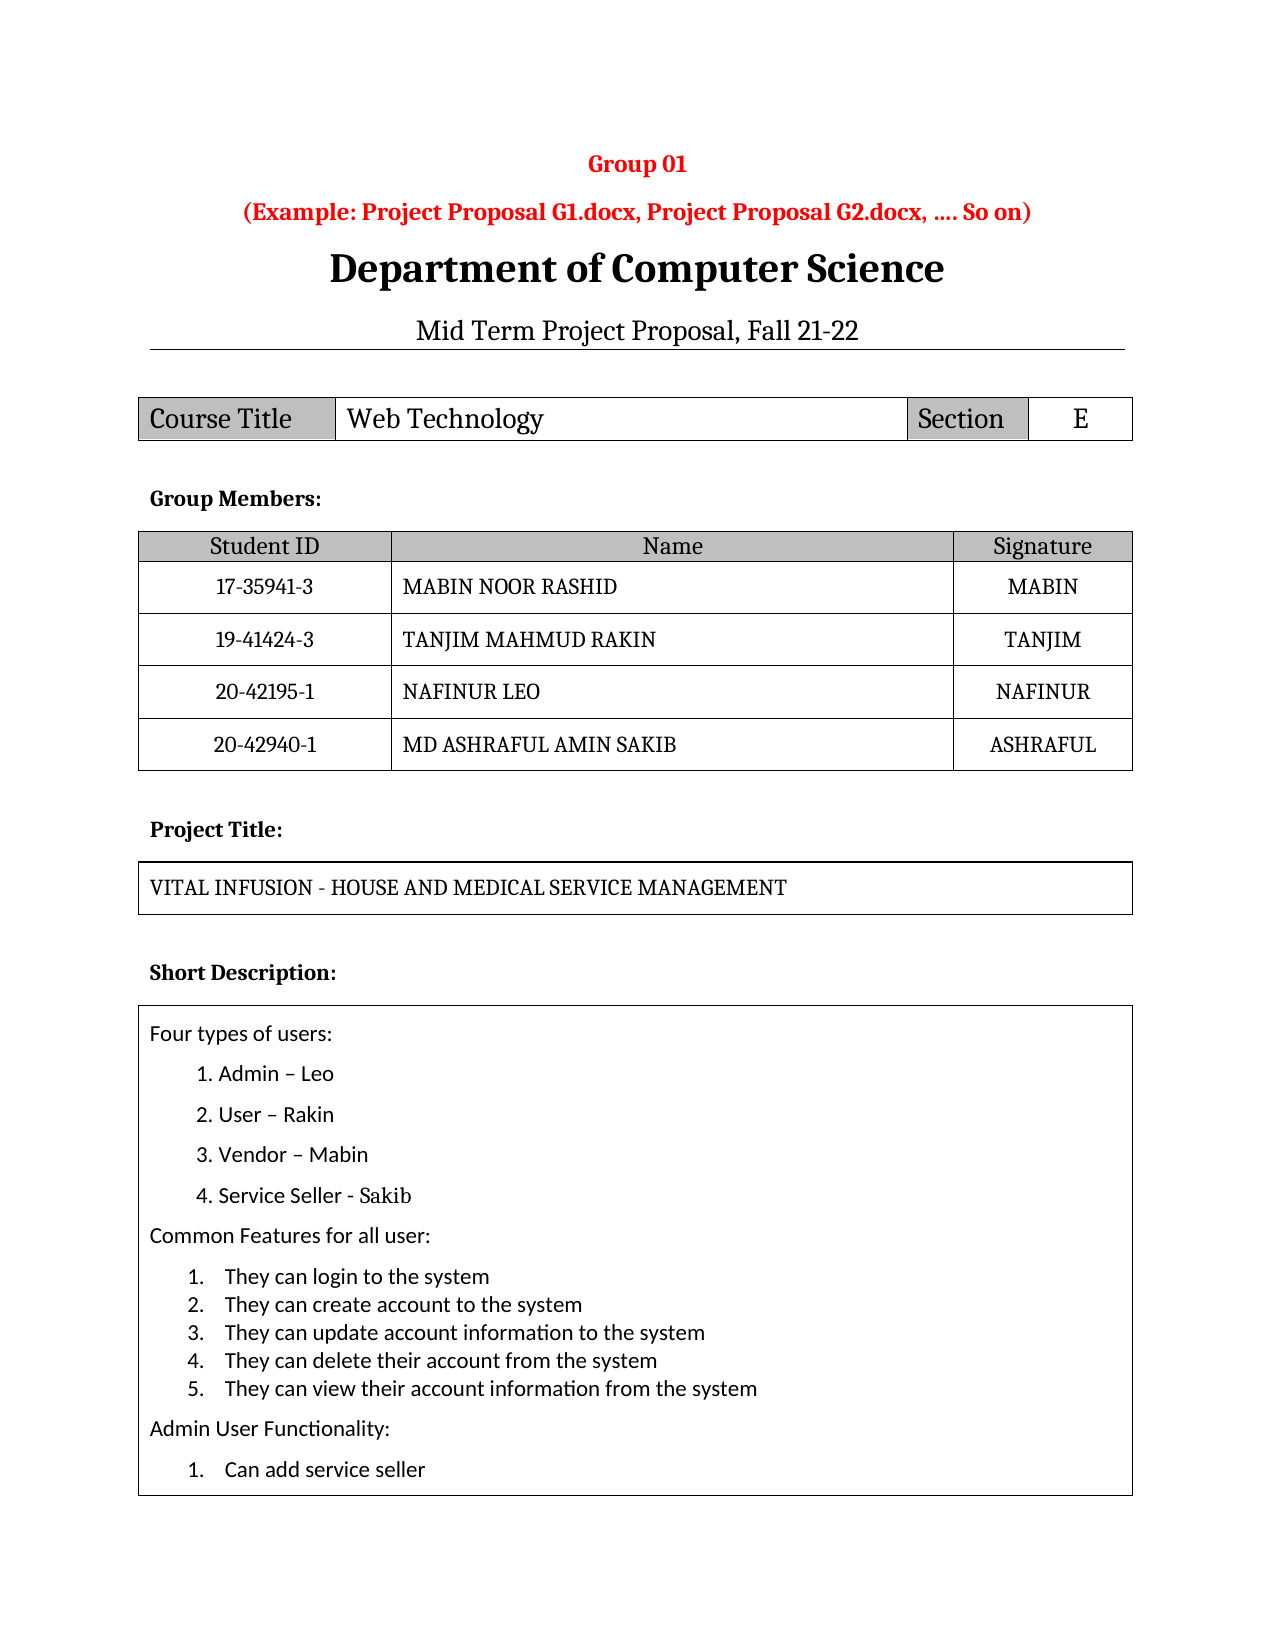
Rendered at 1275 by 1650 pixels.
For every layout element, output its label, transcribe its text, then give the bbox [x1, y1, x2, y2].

table_header Course Title [139, 398, 335, 439]
table_cell NAFINUR LEO [392, 666, 953, 718]
table_cell MABIN [954, 562, 1132, 613]
table_cell MD ASHRAFUL AMIN SAKIB [392, 719, 953, 770]
table_header Web Technology [336, 398, 907, 439]
table_cell 20-42940-1 [139, 719, 391, 770]
table_cell 20-42195-1 [139, 666, 391, 718]
text Mid Term Project Proposal, Fall 21-22 [150, 314, 1125, 349]
text (Example: Project Proposal G1.docx, Project Proposal G2.docx, …. So on) [150, 198, 1125, 226]
table_cell ASHRAFUL [954, 719, 1132, 770]
text Group 01 [150, 150, 1125, 179]
table_header Section [908, 398, 1028, 439]
table_cell 19-41424-3 [139, 614, 391, 665]
table_header E [1029, 398, 1132, 439]
table_header Student ID [139, 532, 391, 561]
text Short Description: [150, 960, 1125, 986]
table_cell NAFINUR [954, 666, 1132, 718]
table_cell TANJIM MAHMUD RAKIN [392, 614, 953, 665]
text Department of Computer Science [150, 245, 1125, 293]
text Group Members: [150, 486, 1125, 512]
table_cell MABIN NOOR RASHID [392, 562, 953, 613]
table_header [139, 1006, 1132, 1495]
table_cell 17-35941-3 [139, 562, 391, 613]
table_cell TANJIM [954, 614, 1132, 665]
text Project Title: [150, 816, 1125, 843]
table_header Name [392, 532, 953, 561]
table_header Signature [954, 532, 1132, 561]
table_header VITAL INFUSION - HOUSE AND MEDICAL SERVICE MANAGEMENT [139, 863, 1132, 914]
